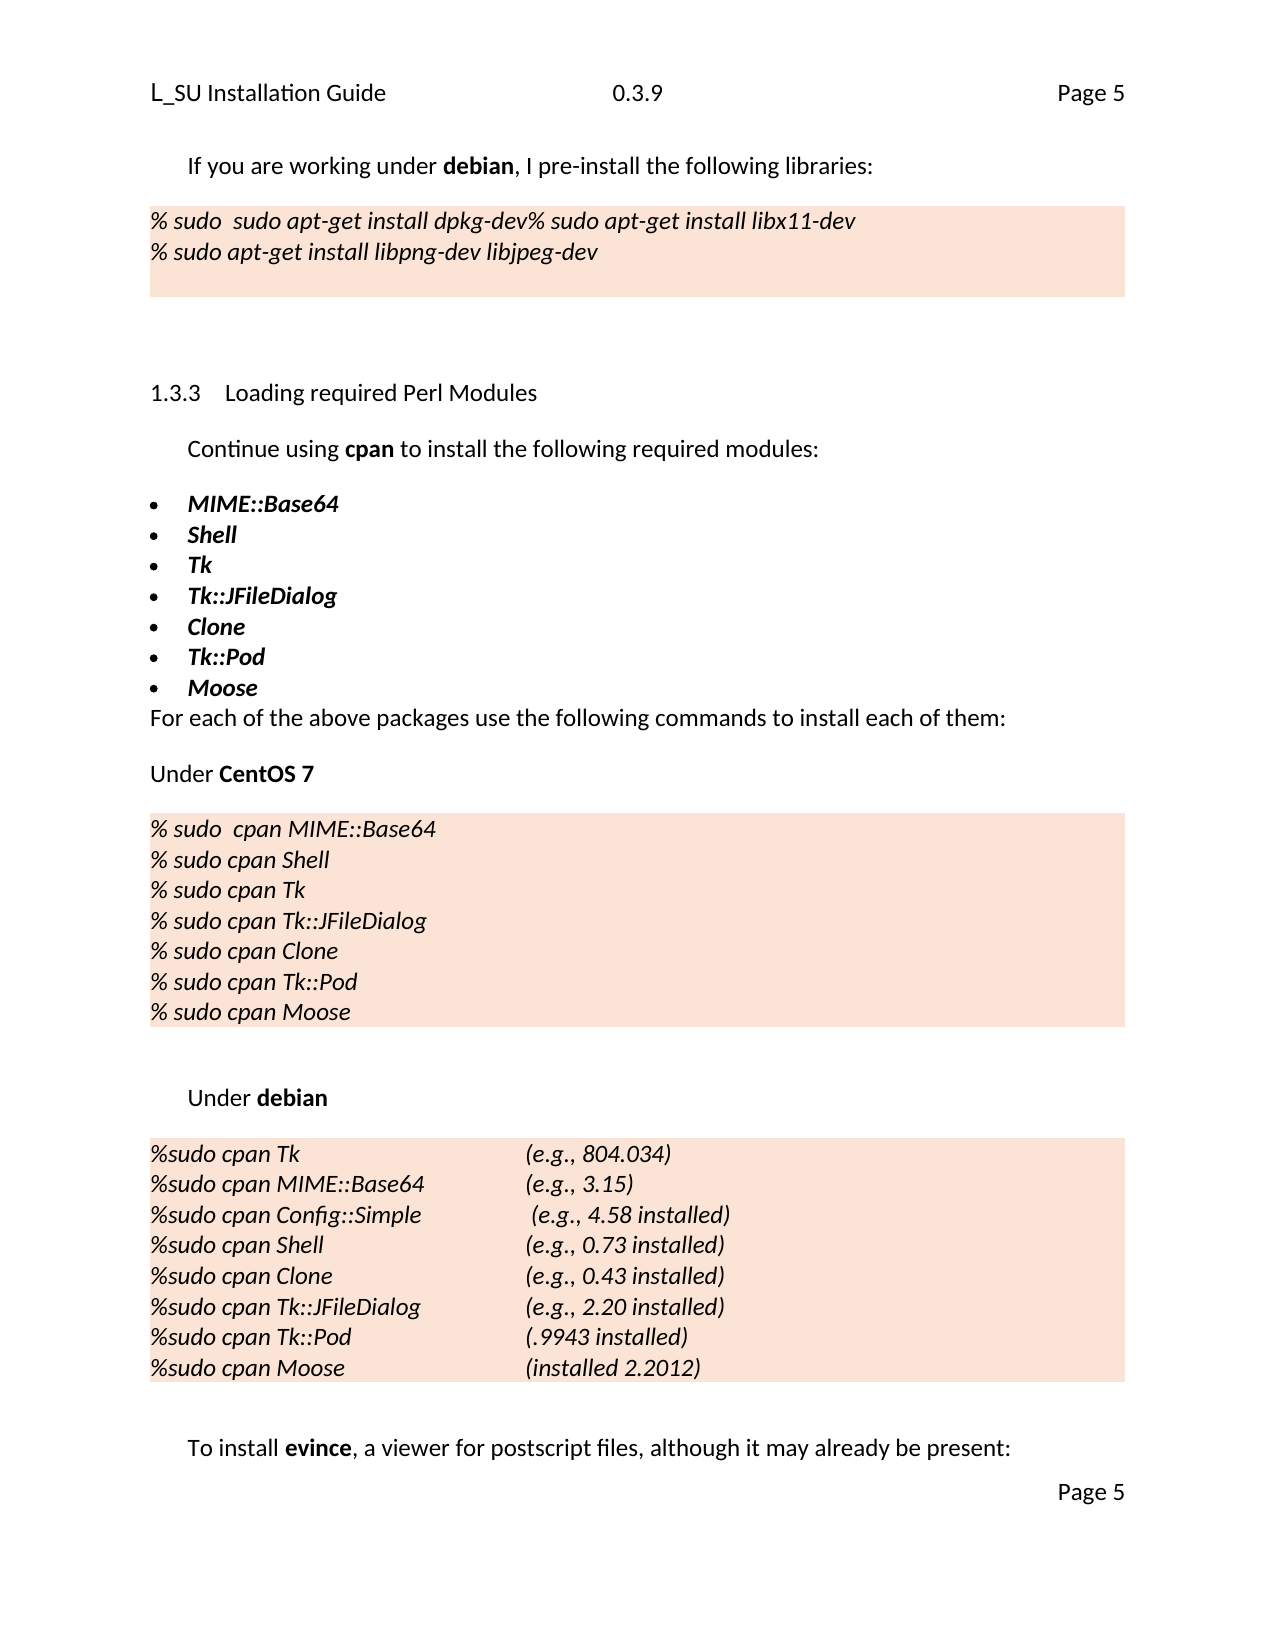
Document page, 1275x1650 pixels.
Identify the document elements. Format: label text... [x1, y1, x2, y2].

text % sudo cpan Tk::JFileDialog [150, 905, 1125, 935]
text For each of the above packages use the following commands to install each of them: [150, 702, 1125, 733]
text % sudo cpan Clone [150, 935, 1125, 966]
list MIME::Base64 [150, 489, 1125, 519]
list Shell [150, 519, 1125, 550]
text % sudo cpan Tk::Pod [150, 966, 1125, 996]
text %sudo cpan MIME::Base64 (e.g., 3.15) [150, 1168, 1125, 1199]
text Continue using cpan to install the following required modules: [150, 433, 1125, 464]
text To install evince, a viewer for postscript files, although it may already be present: [150, 1432, 1125, 1462]
list Tk [150, 550, 1125, 580]
text %sudo cpan Moose (installed 2.2012) [150, 1352, 1125, 1382]
text %sudo cpan Tk::Pod (.9943 installed) [150, 1321, 1125, 1352]
text Under CentOS 7 [150, 758, 1125, 788]
subtitle Loading required Perl Modules [150, 378, 1125, 408]
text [150, 236, 1125, 267]
text Under debian [150, 1082, 1125, 1113]
text %sudo cpan Tk::JFileDialog (e.g., 2.20 installed) [150, 1291, 1125, 1321]
list Moose [150, 672, 1125, 702]
text % sudo cpan Tk [150, 874, 1125, 905]
text %sudo cpan Tk (e.g., 804.034) [150, 1138, 1125, 1168]
list Tk::JFileDialog [150, 580, 1125, 611]
list Tk::Pod [150, 641, 1125, 672]
text % sudo cpan Moose [150, 996, 1125, 1027]
text % sudo sudo apt-get install dpkg-dev% sudo apt-get install libx11-dev [150, 206, 1125, 236]
text % sudo cpan Shell [150, 844, 1125, 874]
text % sudo cpan MIME::Base64 [150, 813, 1125, 844]
list Clone [150, 611, 1125, 641]
text %sudo cpan Clone (e.g., 0.43 installed) [150, 1260, 1125, 1291]
text If you are working under debian, I pre-install the following libraries: [150, 150, 1125, 181]
text %sudo cpan Shell (e.g., 0.73 installed) [150, 1229, 1125, 1260]
text %sudo cpan Config::Simple (e.g., 4.58 installed) [150, 1199, 1125, 1229]
